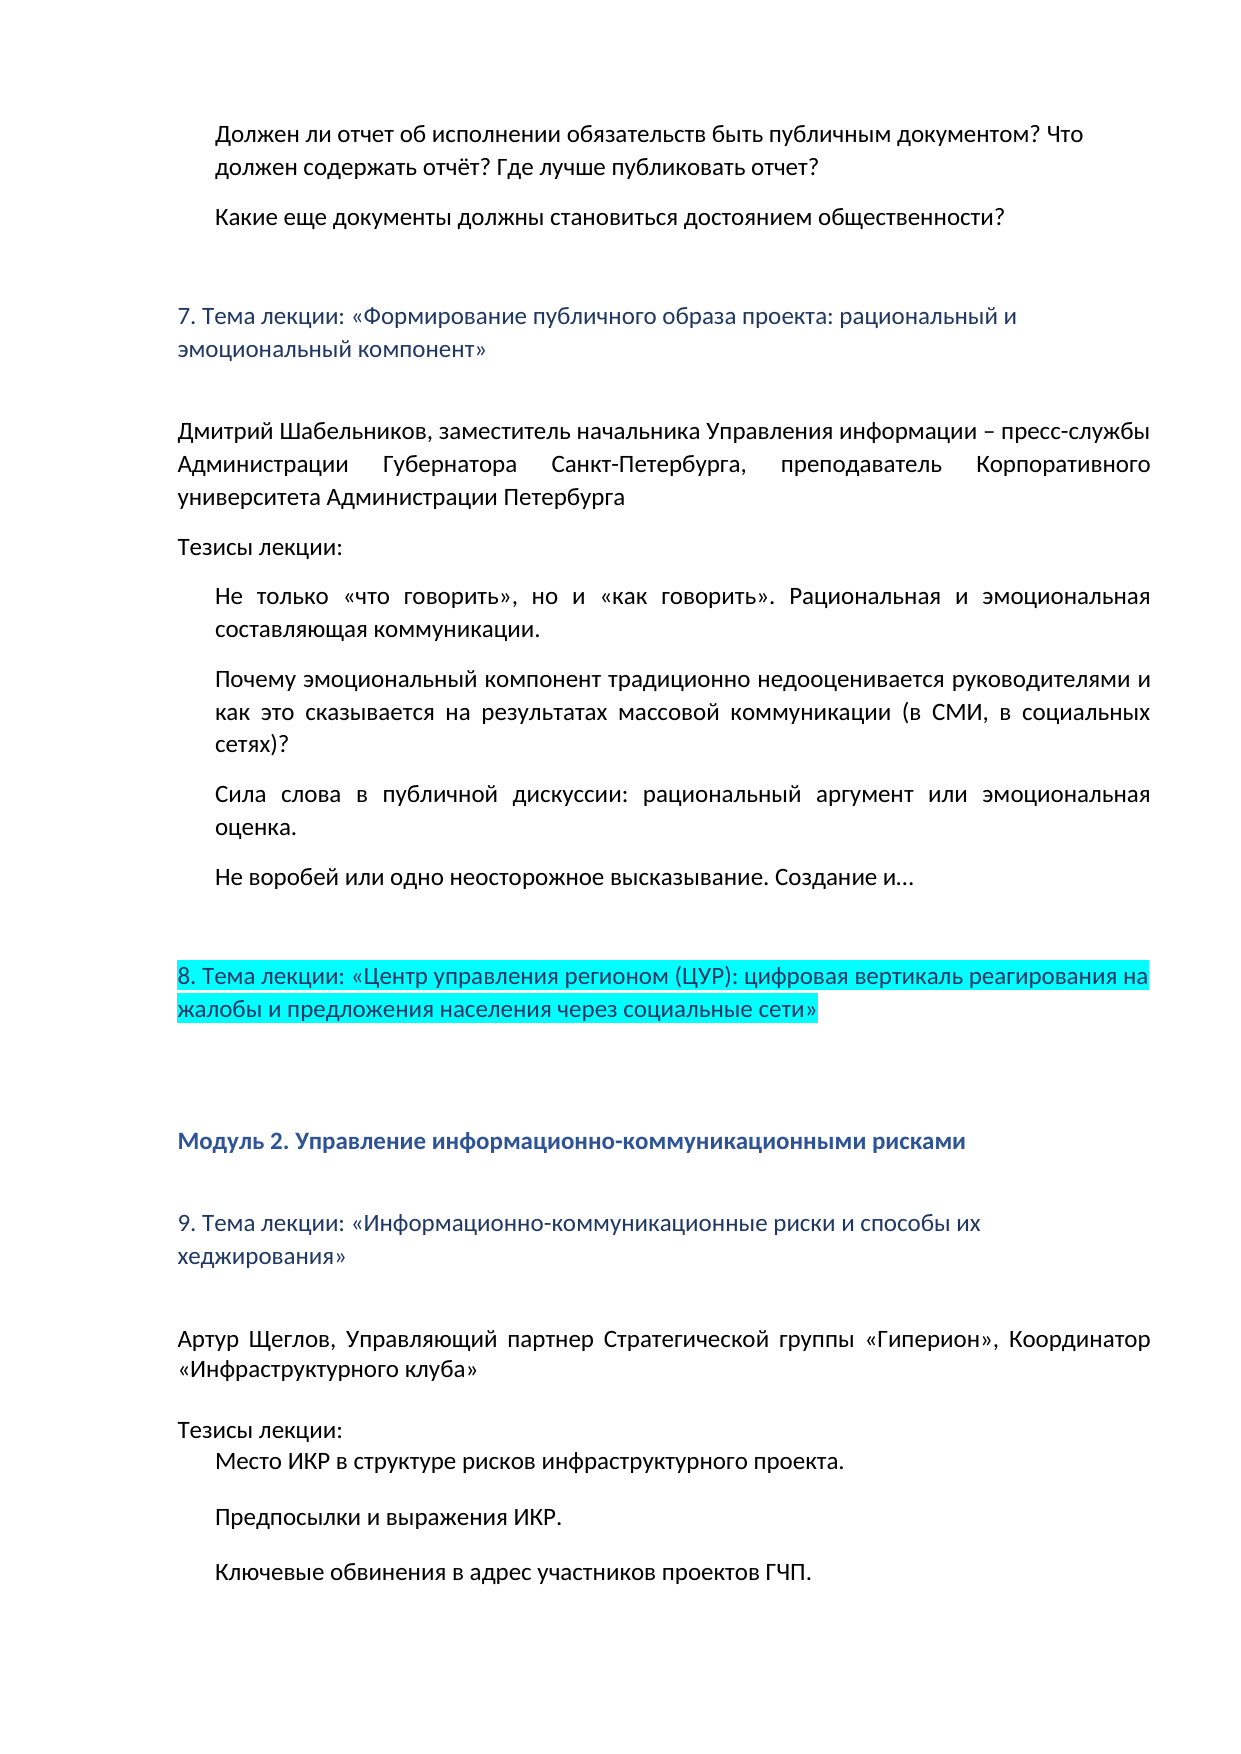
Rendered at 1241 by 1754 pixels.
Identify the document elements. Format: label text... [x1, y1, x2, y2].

text Предпосылки и выражения ИКР. [215, 1501, 1152, 1531]
text Дмитрий Шабельников, заместитель начальника Управления информации – пресс-службы Администрации Губернатора Санкт-Петербурга, преподаватель Корпоративного университета Администрации Петербурга [177, 415, 1152, 512]
text Артур Щеглов, Управляющий партнер Стратегической группы «Гиперион», Координатор «Инфраструктурного клуба» [177, 1323, 1152, 1384]
text Должен ли отчет об исполнении обязательств быть публичным документом? Что должен содержать отчёт? Где лучше публиковать отчет? [215, 118, 1152, 182]
text Сила слова в публичной дискуссии: рациональный аргумент или эмоциональная оценка. [215, 778, 1152, 842]
subtitle Модуль 2. Управление информационно-коммуникационными рисками [177, 1125, 1152, 1155]
text Почему эмоциональный компонент традиционно недооценивается руководителями и как это сказывается на результатах массовой коммуникации (в СМИ, в социальных сетях)? [215, 663, 1152, 759]
text Тезисы лекции: [177, 531, 1152, 561]
text Место ИКР в структуре рисков инфраструктурного проекта. [215, 1445, 1152, 1475]
text Не только «что говорить», но и «как говорить». Рациональная и эмоциональная составляющая коммуникации. [215, 580, 1152, 644]
text Тезисы лекции: [177, 1414, 1152, 1445]
text Ключевые обвинения в адрес участников проектов ГЧП. [215, 1556, 1152, 1587]
text Не воробей или одно неосторожное высказывание. Создание и… [215, 861, 1152, 891]
subtitle 7. Тема лекции: «Формирование публичного образа проекта: рациональный и эмоциональный компонент» [177, 300, 1152, 363]
text Какие еще документы должны становиться достоянием общественности? [215, 201, 1152, 231]
subtitle 8. Тема лекции: «Центр управления регионом (ЦУР): цифровая вертикаль реагирования на жалобы и предложения населения через социальные сети» [177, 960, 1152, 1023]
subtitle 9. Тема лекции: «Информационно-коммуникационные риски и способы их хеджирования» [177, 1207, 1152, 1271]
